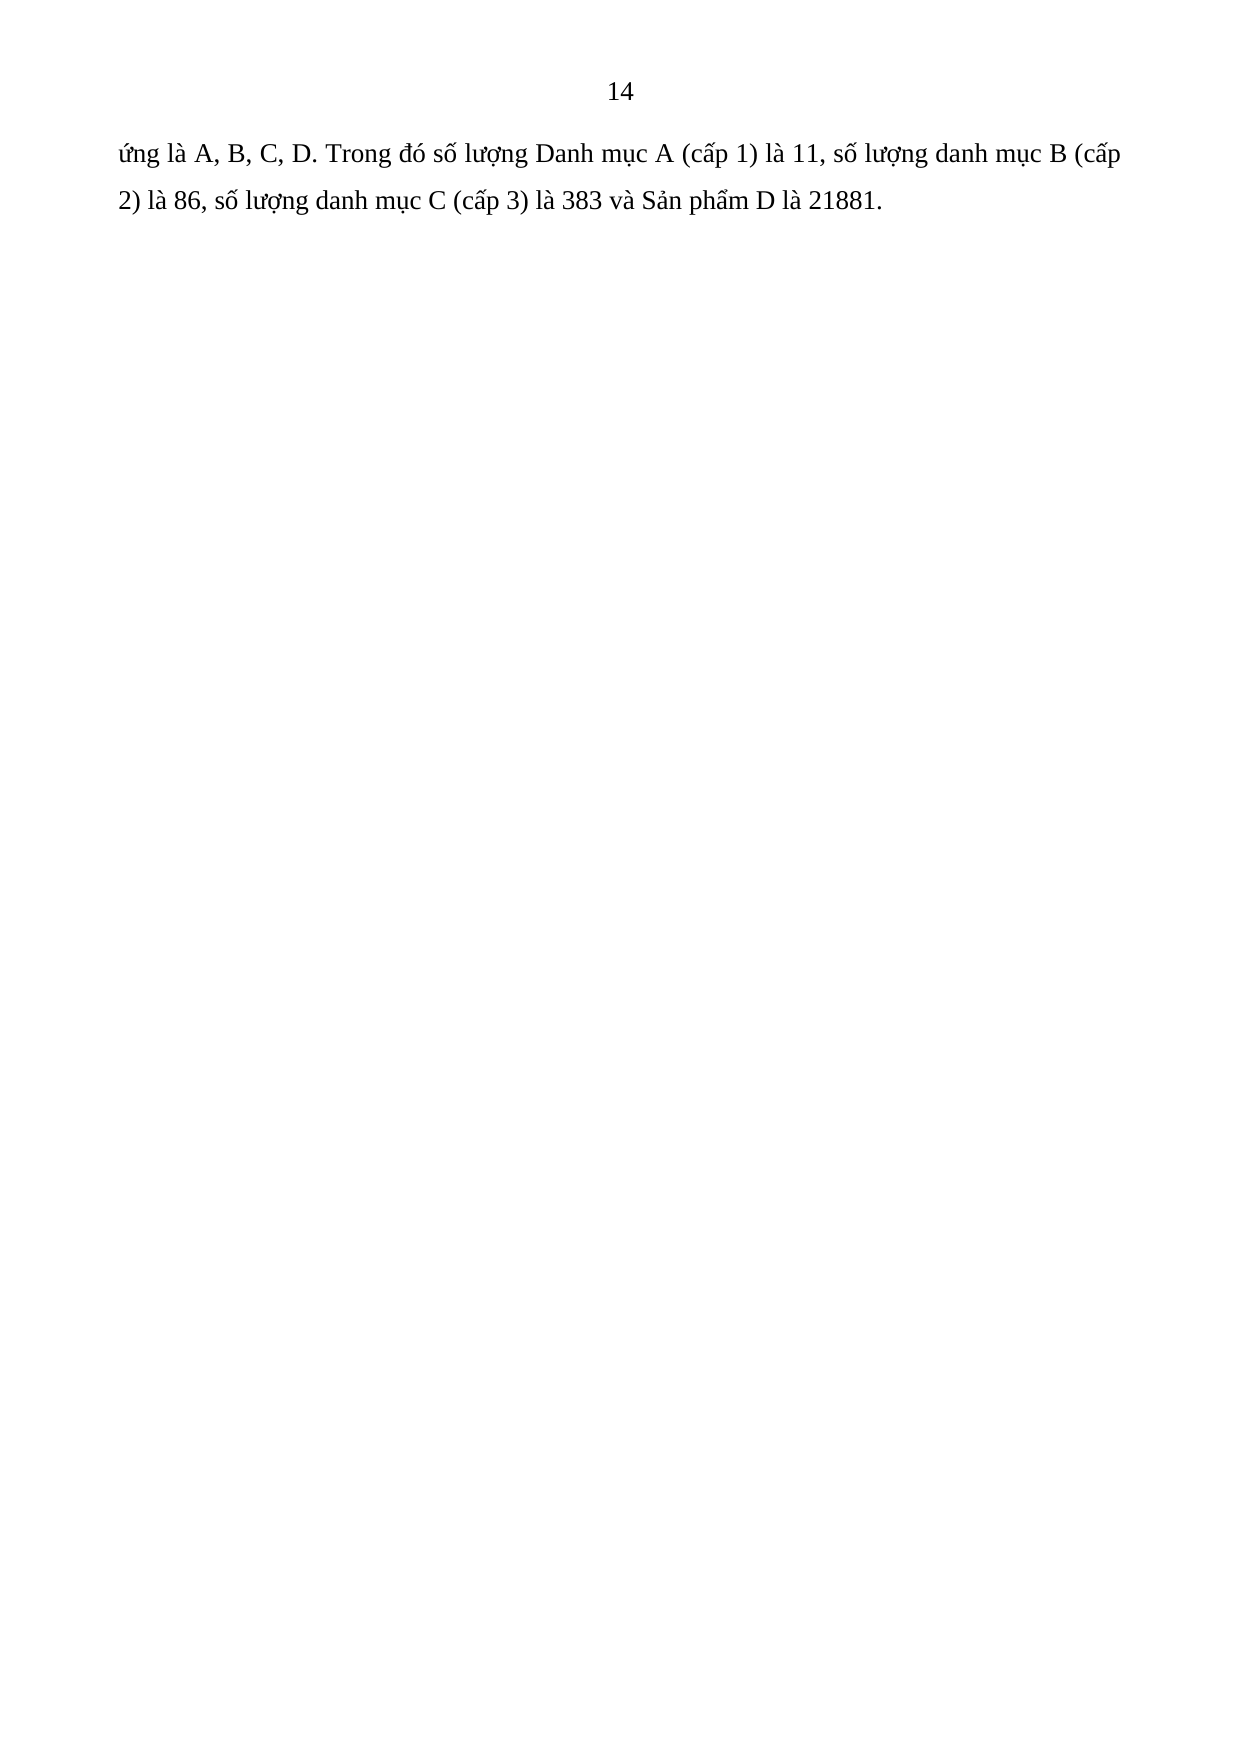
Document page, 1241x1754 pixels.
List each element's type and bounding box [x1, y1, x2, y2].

text [118, 137, 1122, 215]
